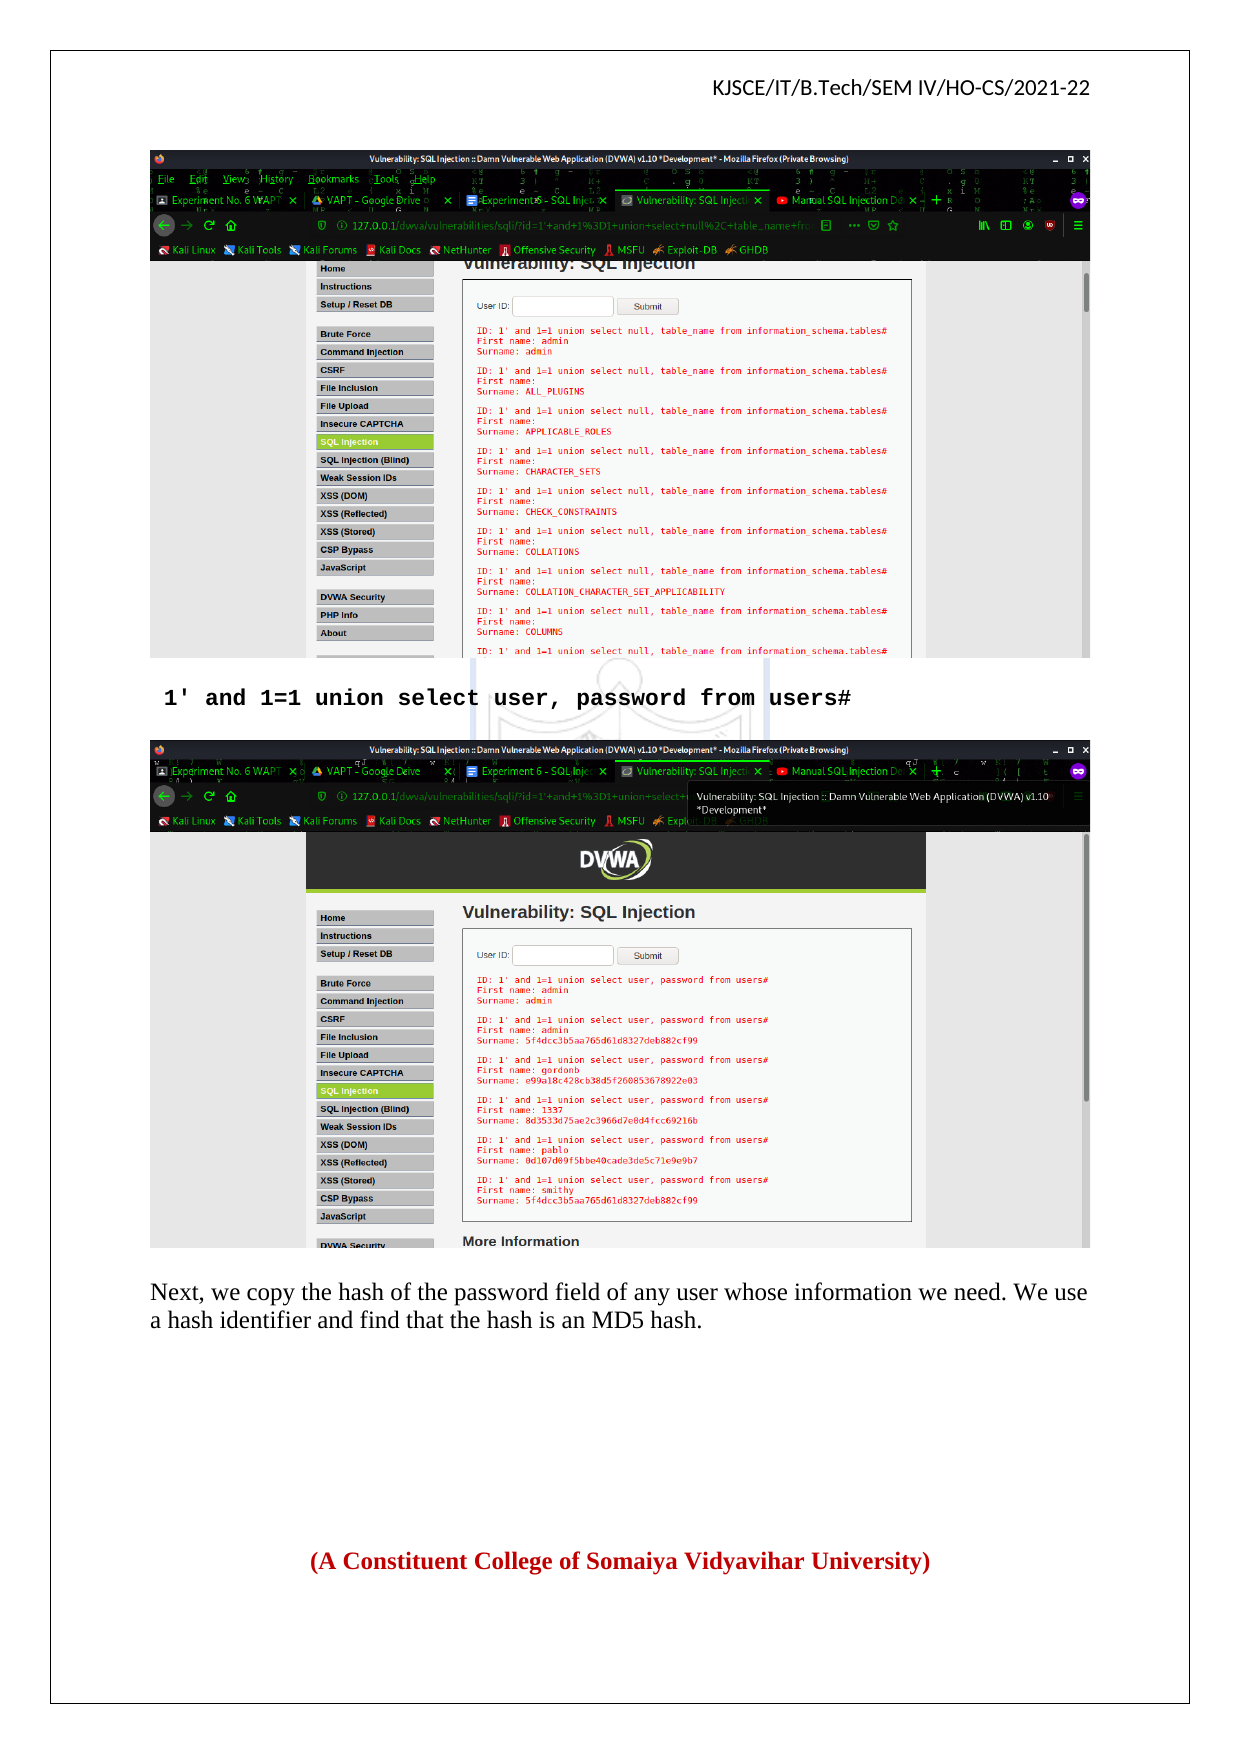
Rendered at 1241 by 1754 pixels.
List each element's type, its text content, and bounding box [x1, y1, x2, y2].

text 1' and 1=1 union select user, password from users# [150, 686, 1090, 712]
picture [150, 150, 1091, 658]
text Next, we copy the hash of the password field of any user whose information we need. We use a hash identifier and find that the hash is an MD5 hash. [150, 1277, 1090, 1334]
picture [150, 740, 1091, 1248]
